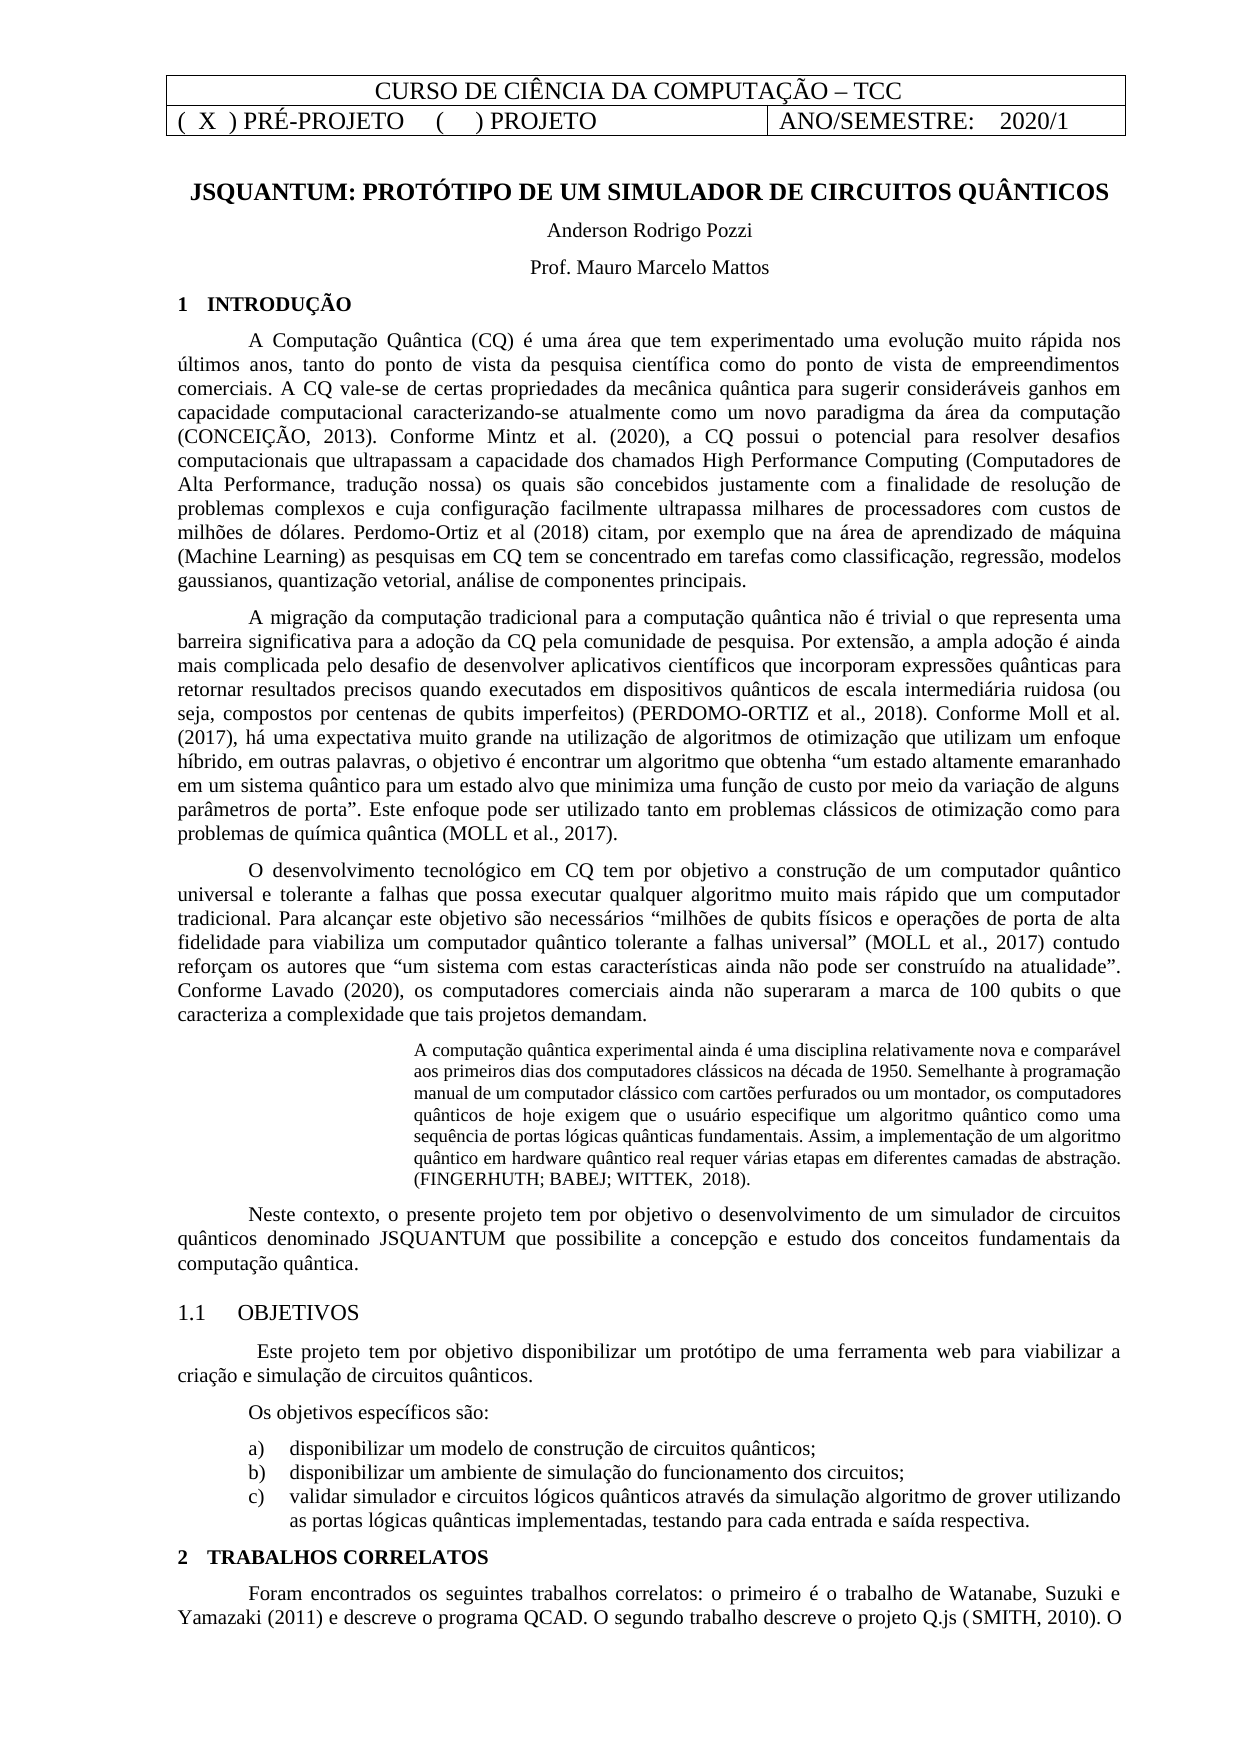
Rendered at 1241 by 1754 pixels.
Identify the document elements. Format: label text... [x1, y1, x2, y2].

list disponibilizar um modelo de construção de circuitos quânticos; [248, 1436, 1122, 1460]
text Neste contexto, o presente projeto tem por objetivo o desenvolvimento de um simulador de circuitos quânticos denominado JSQUANTUM que possibilite a concepção e estudo dos conceitos fundamentais da computação quântica. [177, 1202, 1122, 1274]
text Os objetivos específicos são: [177, 1399, 1122, 1424]
subtitle OBJETIVOS [177, 1299, 1122, 1326]
text A computação quântica experimental ainda é uma disciplina relativamente nova e comparável aos primeiros dias dos computadores clássicos na década de 1950. Semelhante à programação manual de um computador clássico com cartões perfurados ou um montador, os computadores quânticos de hoje exigem que o usuário especifique um algoritmo quântico como uma sequência de portas lógicas quânticas fundamentais. Assim, a implementação de um algoritmo quântico em hardware quântico real requer várias etapas em diferentes camadas de abstração. (FINGERHUTH; BABEJ; WITTEK, 2018). [413, 1039, 1122, 1190]
subtitle Introdução [177, 292, 1122, 316]
text A migração da computação tradicional para a computação quântica não é trivial o que representa uma barreira significativa para a adoção da CQ pela comunidade de pesquisa. Por extensão, a ampla adoção é ainda mais complicada pelo desafio de desenvolver aplicativos científicos que incorporam expressões quânticas para retornar resultados precisos quando executados em dispositivos quânticos de escala intermediária ruidosa (ou seja, compostos por centenas de qubits imperfeitos) (PERDOMO-ORTIZ et al., 2018). Conforme Moll et al. (2017), há uma expectativa muito grande na utilização de algoritmos de otimização que utilizam um enfoque híbrido, em outras palavras, o objetivo é encontrar um algoritmo que obtenha “um estado altamente emaranhado em um sistema quântico para um estado alvo que minimiza uma função de custo por meio da variação de alguns parâmetros de porta”. Este enfoque pode ser utilizado tanto em problemas clássicos de otimização como para problemas de química quântica (MOLL et al., 2017). [177, 605, 1122, 845]
subtitle trabalhos correlatos [177, 1545, 1122, 1569]
text A Computação Quântica (CQ) é uma área que tem experimentado uma evolução muito rápida nos últimos anos, tanto do ponto de vista da pesquisa científica como do ponto de vista de empreendimentos comerciais. A CQ vale-se de certas propriedades da mecânica quântica para sugerir consideráveis ganhos em capacidade computacional caracterizando-se atualmente como um novo paradigma da área da computação (CONCEIÇÃO, 2013). Conforme Mintz et al. (2020), a CQ possui o potencial para resolver desafios computacionais que ultrapassam a capacidade dos chamados High Performance Computing (Computadores de Alta Performance, tradução nossa) os quais são concebidos justamente com a finalidade de resolução de problemas complexos e cuja configuração facilmente ultrapassa milhares de processadores com custos de milhões de dólares. Perdomo-Ortiz et al (2018) citam, por exemplo que na área de aprendizado de máquina (Machine Learning) as pesquisas em CQ tem se concentrado em tarefas como classificação, regressão, modelos gaussianos, quantização vetorial, análise de componentes principais. [177, 328, 1122, 592]
text Prof. Mauro Marcelo Mattos [177, 255, 1122, 279]
text Este projeto tem por objetivo disponibilizar um protótipo de uma ferramenta web para viabilizar a criação e simulação de circuitos quânticos. [177, 1339, 1122, 1387]
list validar simulador e circuitos lógicos quânticos através da simulação algoritmo de grover utilizando as portas lógicas quânticas implementadas, testando para cada entrada e saída respectiva. [248, 1484, 1122, 1532]
text Anderson Rodrigo Pozzi [177, 218, 1122, 242]
text O desenvolvimento tecnológico em CQ tem por objetivo a construção de um computador quântico universal e tolerante a falhas que possa executar qualquer algoritmo muito mais rápido que um computador tradicional. Para alcançar este objetivo são necessários “milhões de qubits físicos e operações de porta de alta fidelidade para viabiliza um computador quântico tolerante a falhas universal” (MOLL et al., 2017) contudo reforçam os autores que “um sistema com estas características ainda não pode ser construído na atualidade”. Conforme Lavado (2020), os computadores comerciais ainda não superaram a marca de 100 qubits o que caracteriza a complexidade que tais projetos demandam. [177, 858, 1122, 1026]
list disponibilizar um ambiente de simulação do funcionamento dos circuitos; [248, 1460, 1122, 1484]
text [177, 1581, 1122, 1629]
text Jsquantum: protótipo de um simulador de circuitos quânticos [177, 177, 1122, 206]
